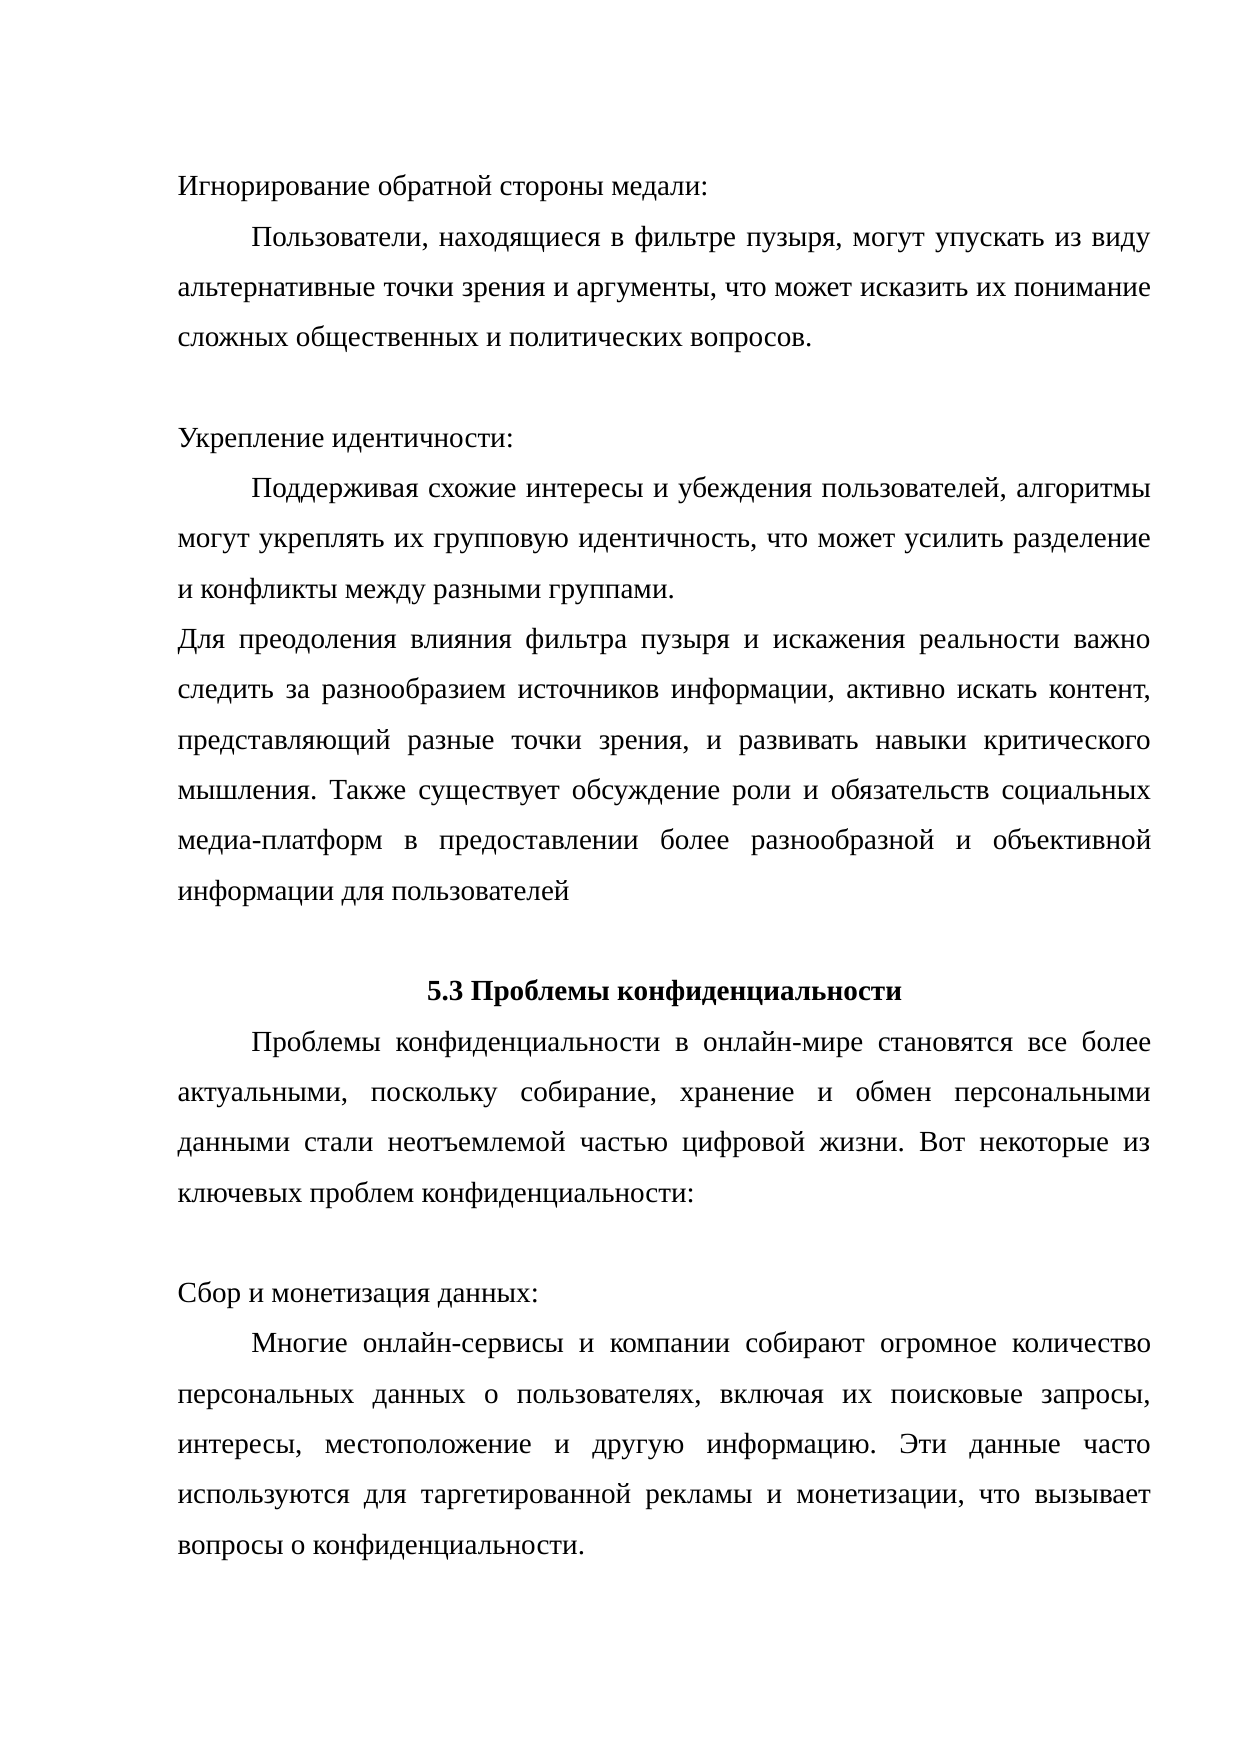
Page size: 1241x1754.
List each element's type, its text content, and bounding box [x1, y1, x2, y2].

text Многие онлайн-сервисы и компании собирают огромное количество персональных данных о пользователях, включая их поисковые запросы, интересы, местоположение и другую информацию. Эти данные часто используются для таргетированной рекламы и монетизации, что вызывает вопросы о конфиденциальности. [177, 1326, 1152, 1560]
text 5.3 Проблемы конфиденциальности [177, 973, 1152, 1007]
text Для преодоления влияния фильтра пузыря и искажения реальности важно следить за разнообразием источников информации, активно искать контент, представляющий разные точки зрения, и развивать навыки критического мышления. Также существует обсуждение роли и обязательств социальных медиа-платформ в предоставлении более разнообразной и объективной информации для пользователей [177, 621, 1152, 906]
text Поддерживая схожие интересы и убеждения пользователей, алгоритмы могут укреплять их групповую идентичность, что может усилить разделение и конфликты между разными группами. [177, 470, 1152, 604]
text Пользователи, находящиеся в фильтре пузыря, могут упускать из виду альтернативные точки зрения и аргументы, что может исказить их понимание сложных общественных и политических вопросов. [177, 219, 1152, 353]
text Сбор и монетизация данных: [177, 1275, 1152, 1309]
text Укрепление идентичности: [177, 420, 1152, 453]
text Игнорирование обратной стороны медали: [177, 168, 1152, 202]
text Проблемы конфиденциальности в онлайн-мире становятся все более актуальными, поскольку собирание, хранение и обмен персональными данными стали неотъемлемой частью цифровой жизни. Вот некоторые из ключевых проблем конфиденциальности: [177, 1024, 1152, 1208]
